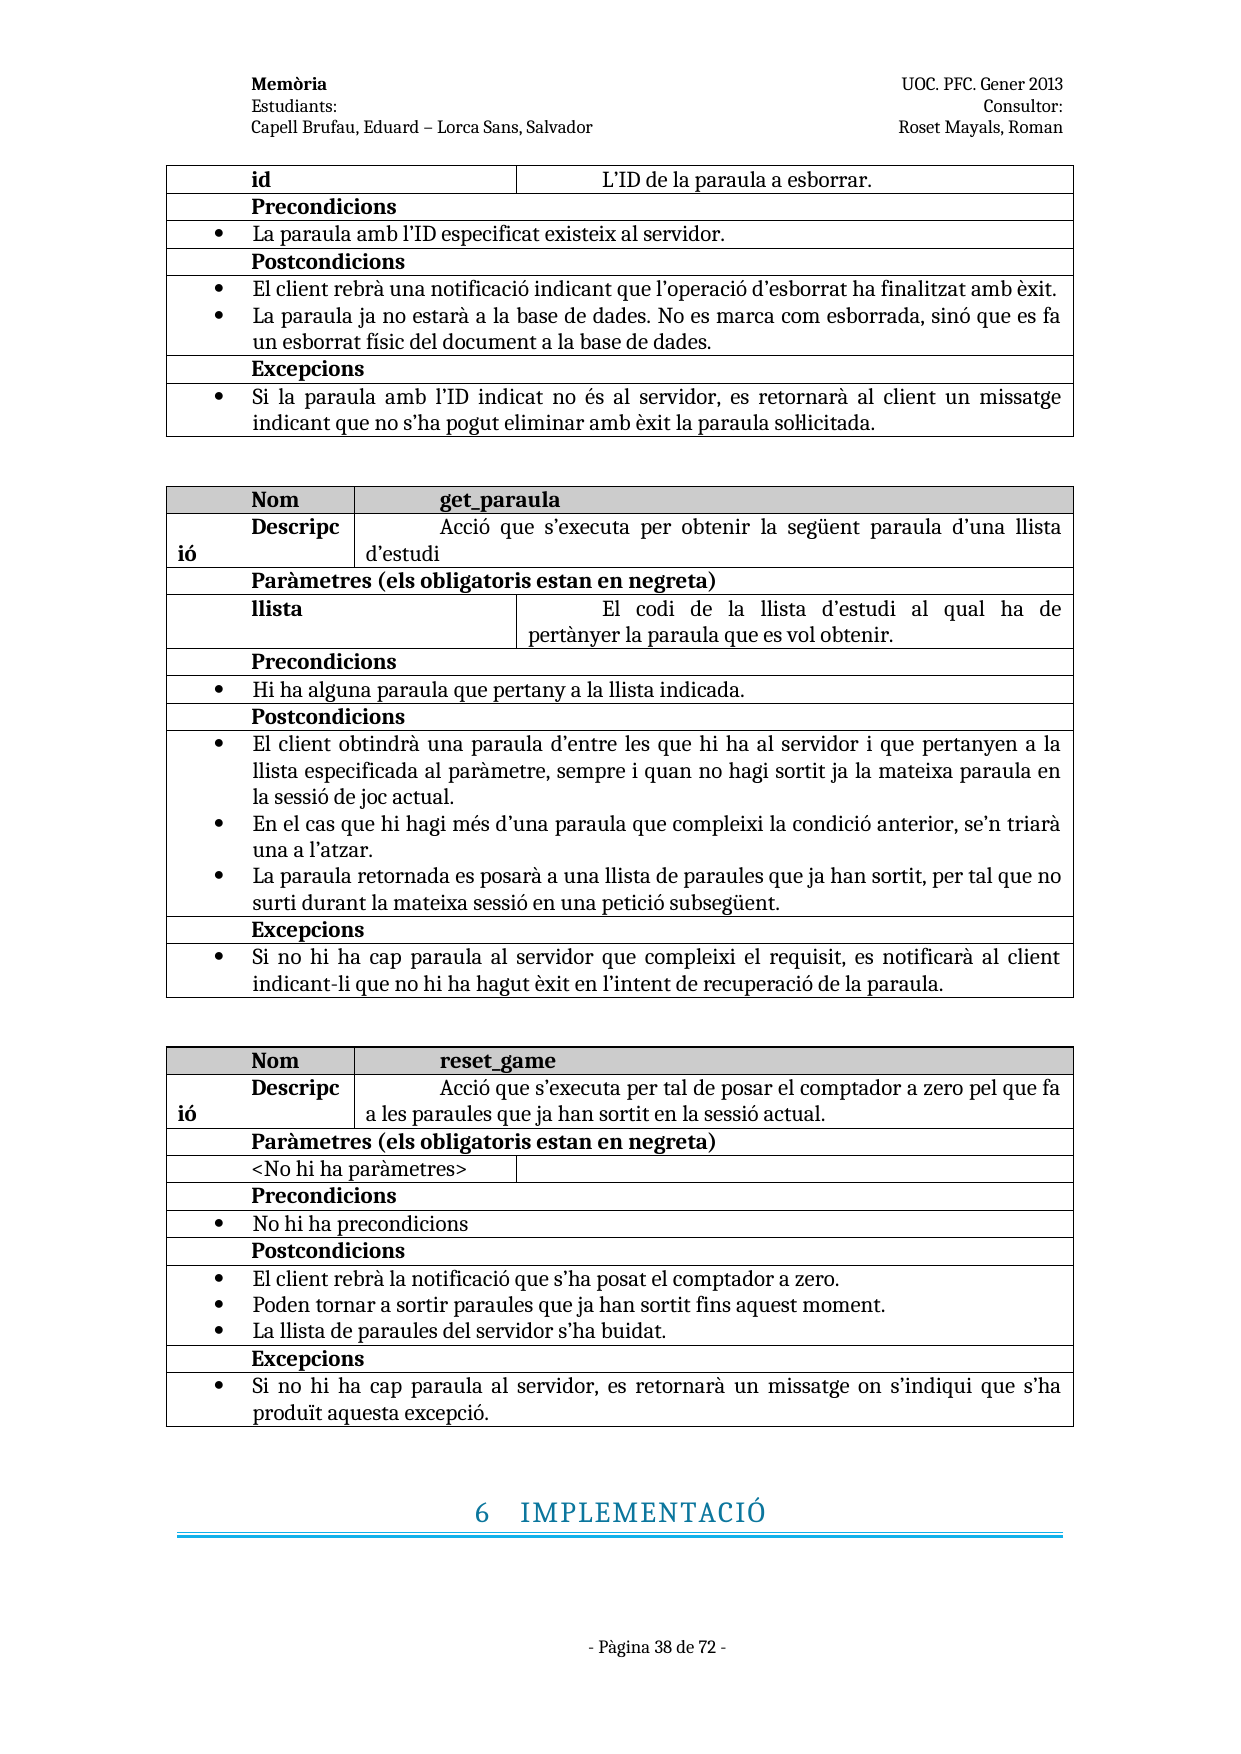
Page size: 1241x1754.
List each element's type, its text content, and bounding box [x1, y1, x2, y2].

table_cell Postcondicions [167, 704, 1073, 730]
table_cell El client rebrà una notificació indicant que l’operació d’esborrat ha finalitzat amb èxit. La paraula ja no estarà a la base de dades. No es marca com esborrada, sinó que es fa un esborrat físic del document a la base de dades. [167, 276, 1073, 355]
table_cell Acció que s’executa per obtenir la següent paraula d’una llista d’estudi [355, 514, 1073, 567]
table_cell Si no hi ha cap paraula al servidor, es retornarà un missatge on s’indiqui que s’ha produït aquesta excepció. [167, 1373, 1073, 1426]
table_cell Descripció [167, 514, 354, 567]
table_cell Acció que s’executa per tal de posar el comptador a zero pel que fa a les paraules que ja han sortit en la sessió actual. [355, 1075, 1073, 1127]
table_cell No hi ha precondicions [167, 1211, 1073, 1237]
table_cell Excepcions [167, 356, 1073, 382]
table_cell id [167, 166, 516, 193]
table_cell Postcondicions [167, 249, 1073, 275]
table_header get_paraula [355, 487, 1073, 513]
table_cell Postcondicions [167, 1238, 1073, 1264]
table_cell Hi ha alguna paraula que pertany a la llista indicada. [167, 676, 1073, 703]
table_header reset_game [355, 1048, 1073, 1074]
table_cell Paràmetres (els obligatoris estan en negreta) [167, 1129, 1073, 1155]
table_cell Excepcions [167, 1346, 1073, 1372]
table_cell La paraula amb l’ID especificat existeix al servidor. [167, 221, 1073, 248]
subtitle Implementació [177, 1496, 1063, 1532]
table_cell Si no hi ha cap paraula al servidor que compleixi el requisit, es notificarà al client indicant-li que no hi ha hagut èxit en l’intent de recuperació de la paraula. [167, 944, 1073, 997]
table_cell El client obtindrà una paraula d’entre les que hi ha al servidor i que pertanyen a la llista especificada al paràmetre, sempre i quan no hagi sortit ja la mateixa paraula en la sessió de joc actual. En el cas que hi hagi més d’una paraula que compleixi la condició anterior, se’n triarà una a l’atzar. La paraula retornada es posarà a una llista de paraules que ja han sortit, per tal que no surti durant la mateixa sessió en una petició subsegüent. [167, 731, 1073, 916]
table_header Nom [167, 1048, 354, 1074]
table_cell [517, 1156, 1073, 1182]
table_cell Precondicions [167, 649, 1073, 675]
table_cell Si la paraula amb l’ID indicat no és al servidor, es retornarà al client un missatge indicant que no s’ha pogut eliminar amb èxit la paraula sol·licitada. [167, 384, 1073, 436]
table_cell El codi de la llista d’estudi al qual ha de pertànyer la paraula que es vol obtenir. [517, 595, 1073, 648]
table_cell Precondicions [167, 1183, 1073, 1210]
table_cell Paràmetres (els obligatoris estan en negreta) [167, 568, 1073, 594]
table_cell <No hi ha paràmetres> [167, 1156, 516, 1182]
table_cell Precondicions [167, 194, 1073, 220]
table_cell El client rebrà la notificació que s’ha posat el comptador a zero. Poden tornar a sortir paraules que ja han sortit fins aquest moment. La llista de paraules del servidor s’ha buidat. [167, 1266, 1073, 1344]
table_cell Descripció [167, 1075, 354, 1127]
table_cell Excepcions [167, 917, 1073, 943]
table_cell llista [167, 595, 516, 648]
table_cell L’ID de la paraula a esborrar. [517, 166, 1073, 193]
table_header Nom [167, 487, 354, 513]
